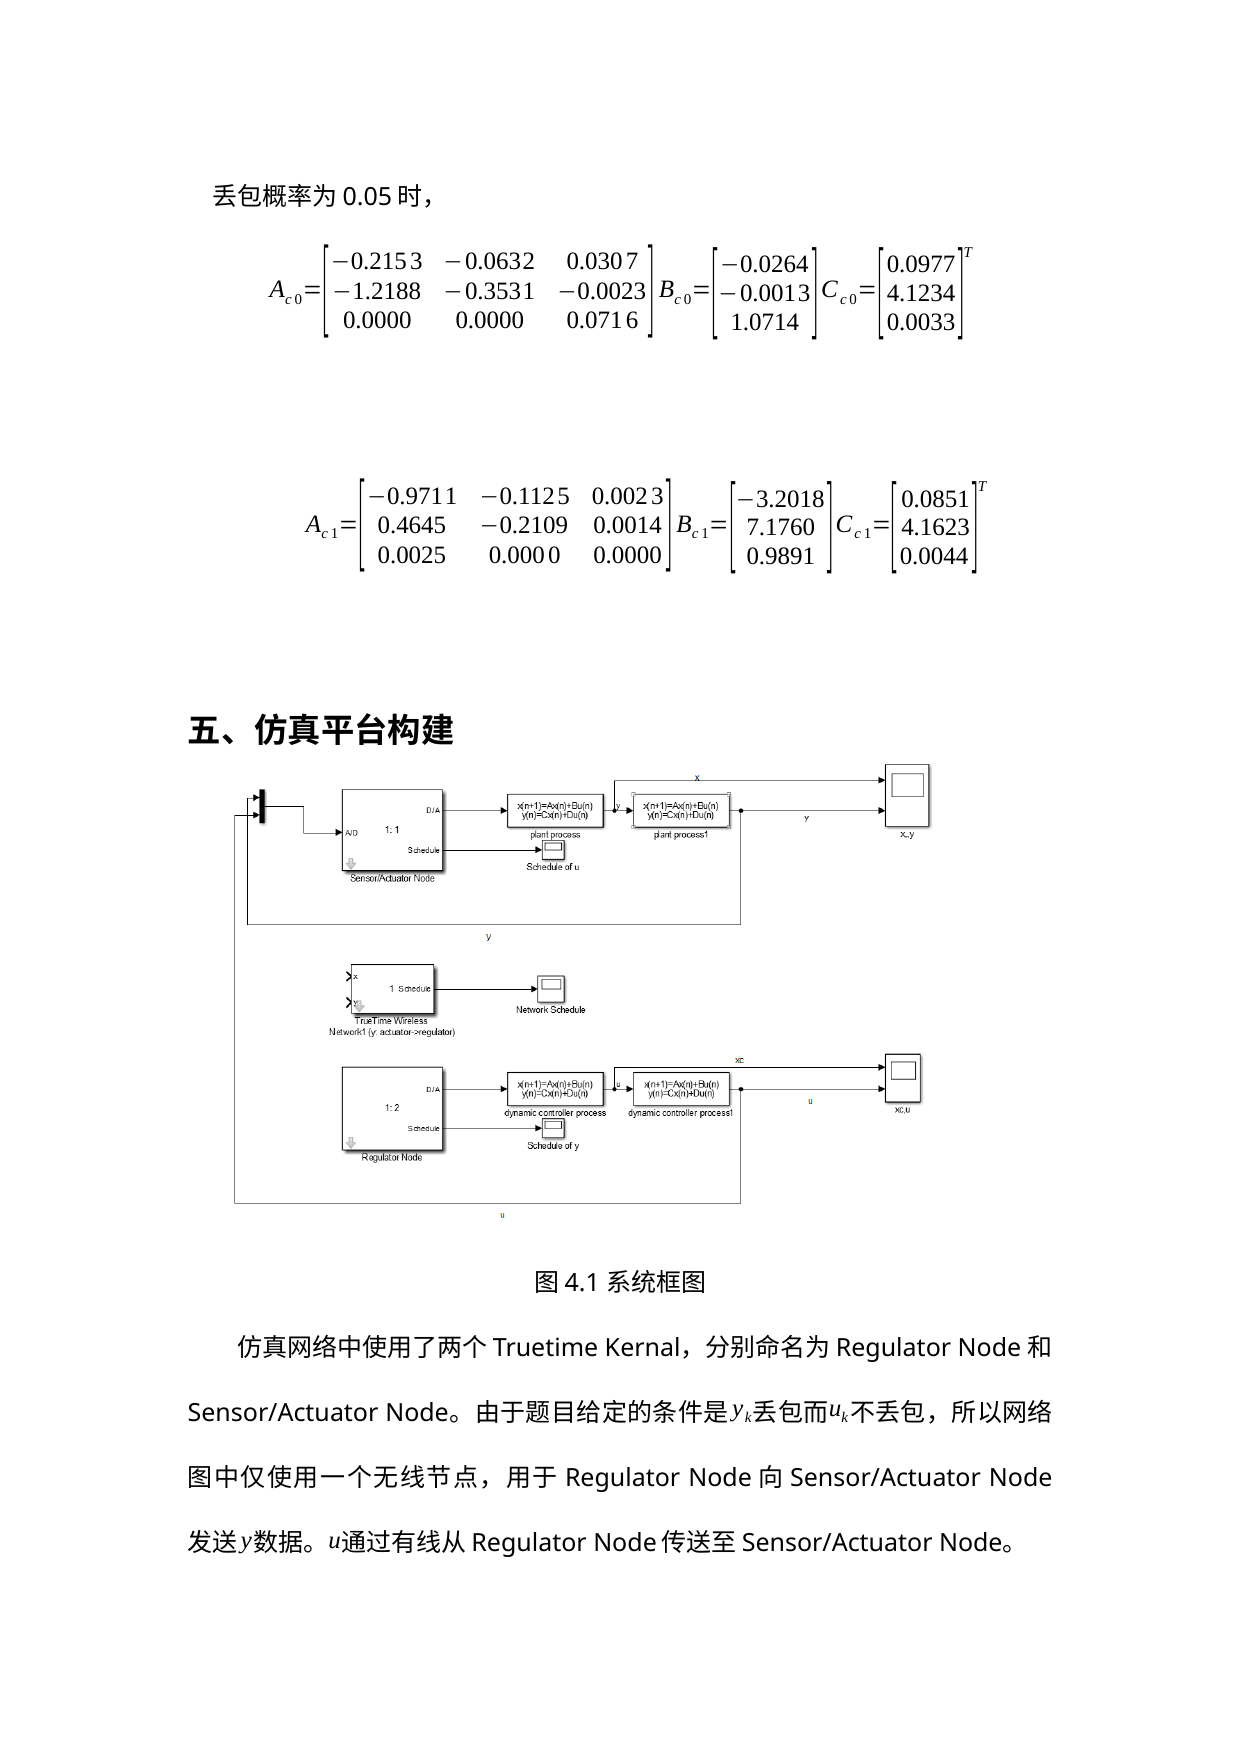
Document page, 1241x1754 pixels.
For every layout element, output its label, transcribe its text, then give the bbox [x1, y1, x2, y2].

text 仿真网络中使用了两个Truetime Kernal，分别命名为Regulator Node 和Sensor/Actuator Node。由于题目给定的条件是丢包而不丢包，所以网络图中仅使用一个无线节点，用于Regulator Node向Sensor/Actuator Node发送数据。通过有线从Regulator Node传送至Sensor/Actuator Node。 [187, 1313, 1053, 1573]
picture [187, 760, 1053, 1220]
text 五、仿真平台构建 [187, 696, 1053, 760]
text 图4.1 系统框图 [187, 1248, 1053, 1313]
text 丢包概率为0.05时， [187, 162, 1053, 227]
